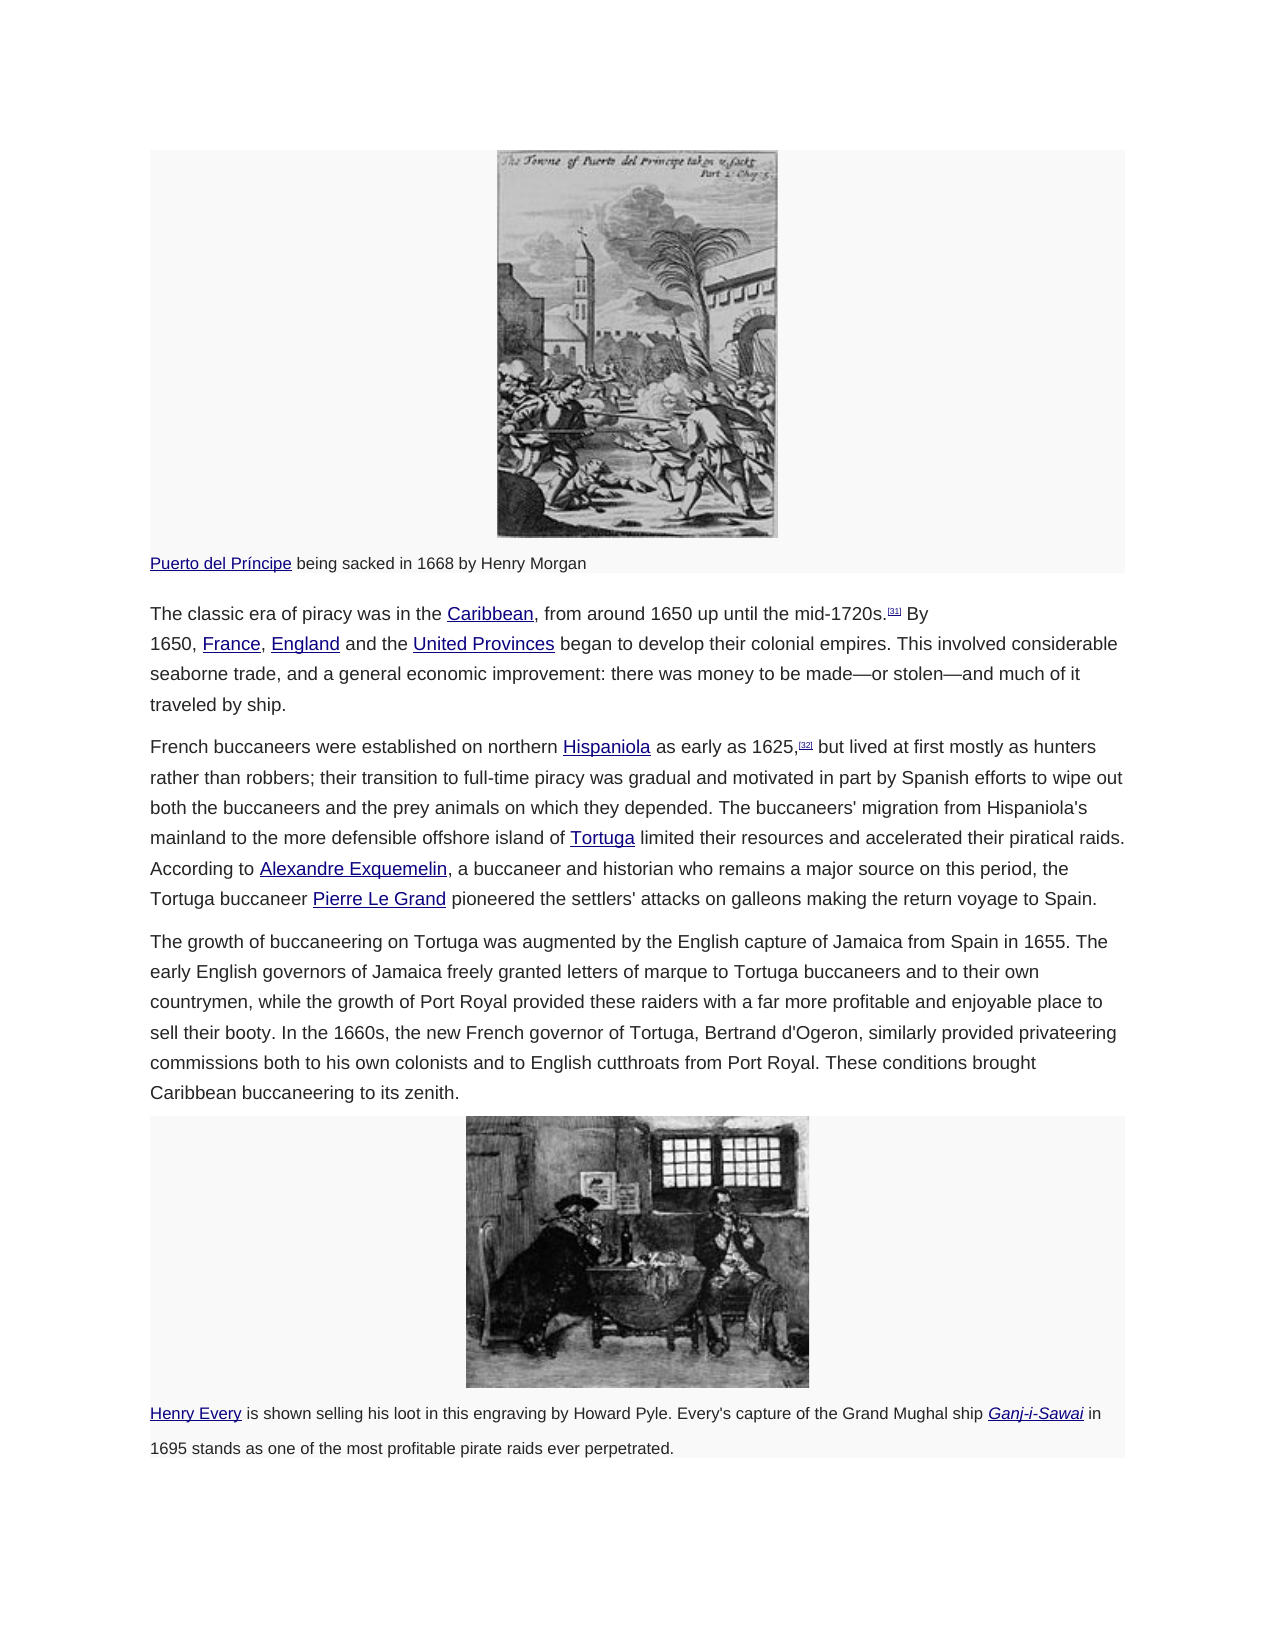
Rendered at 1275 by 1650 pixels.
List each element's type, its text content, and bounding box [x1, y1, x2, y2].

picture [466, 1116, 810, 1388]
text French buccaneers were established on northern Hispaniola as early as 1625,[32] but lived at first mostly as hunters rather than robbers; their transition to full-time piracy was gradual and motivated in part by Spanish efforts to wipe out both the buccaneers and the prey animals on which they depended. The buccaneers' migration from Hispaniola's mainland to the more defensible offshore island of Tortuga limited their resources and accelerated their piratical raids. According to Alexandre Exquemelin, a buccaneer and historian who remains a major source on this period, the Tortuga buccaneer Pierre Le Grand pioneered the settlers' attacks on galleons making the return voyage to Spain. [150, 727, 1125, 909]
text Henry Every is shown selling his loot in this engraving by Howard Pyle. Every's capture of the Grand Mughal ship Ganj-i-Sawai in 1695 stands as one of the most profitable pirate raids ever perpetrated. [150, 1388, 1125, 1458]
text Puerto del Príncipe being sacked in 1668 by Henry Morgan [150, 538, 1125, 573]
text The classic era of piracy was in the Caribbean, from around 1650 up until the mid-1720s.[31] By 1650, France, England and the United Provinces began to develop their colonial empires. This involved considerable seaborne trade, and a general economic improvement: there was money to be made—or stolen—and much of it traveled by ship. [150, 594, 1125, 715]
text The growth of buccaneering on Tortuga was augmented by the English capture of Jamaica from Spain in 1655. The early English governors of Jamaica freely granted letters of marque to Tortuga buccaneers and to their own countrymen, while the growth of Port Royal provided these raiders with a far more profitable and enjoyable place to sell their booty. In the 1660s, the new French governor of Tortuga, Bertrand d'Ogeron, similarly provided privateering commissions both to his own colonists and to English cutthroats from Port Royal. These conditions brought Caribbean buccaneering to its zenith. [150, 922, 1125, 1104]
picture [497, 150, 778, 538]
